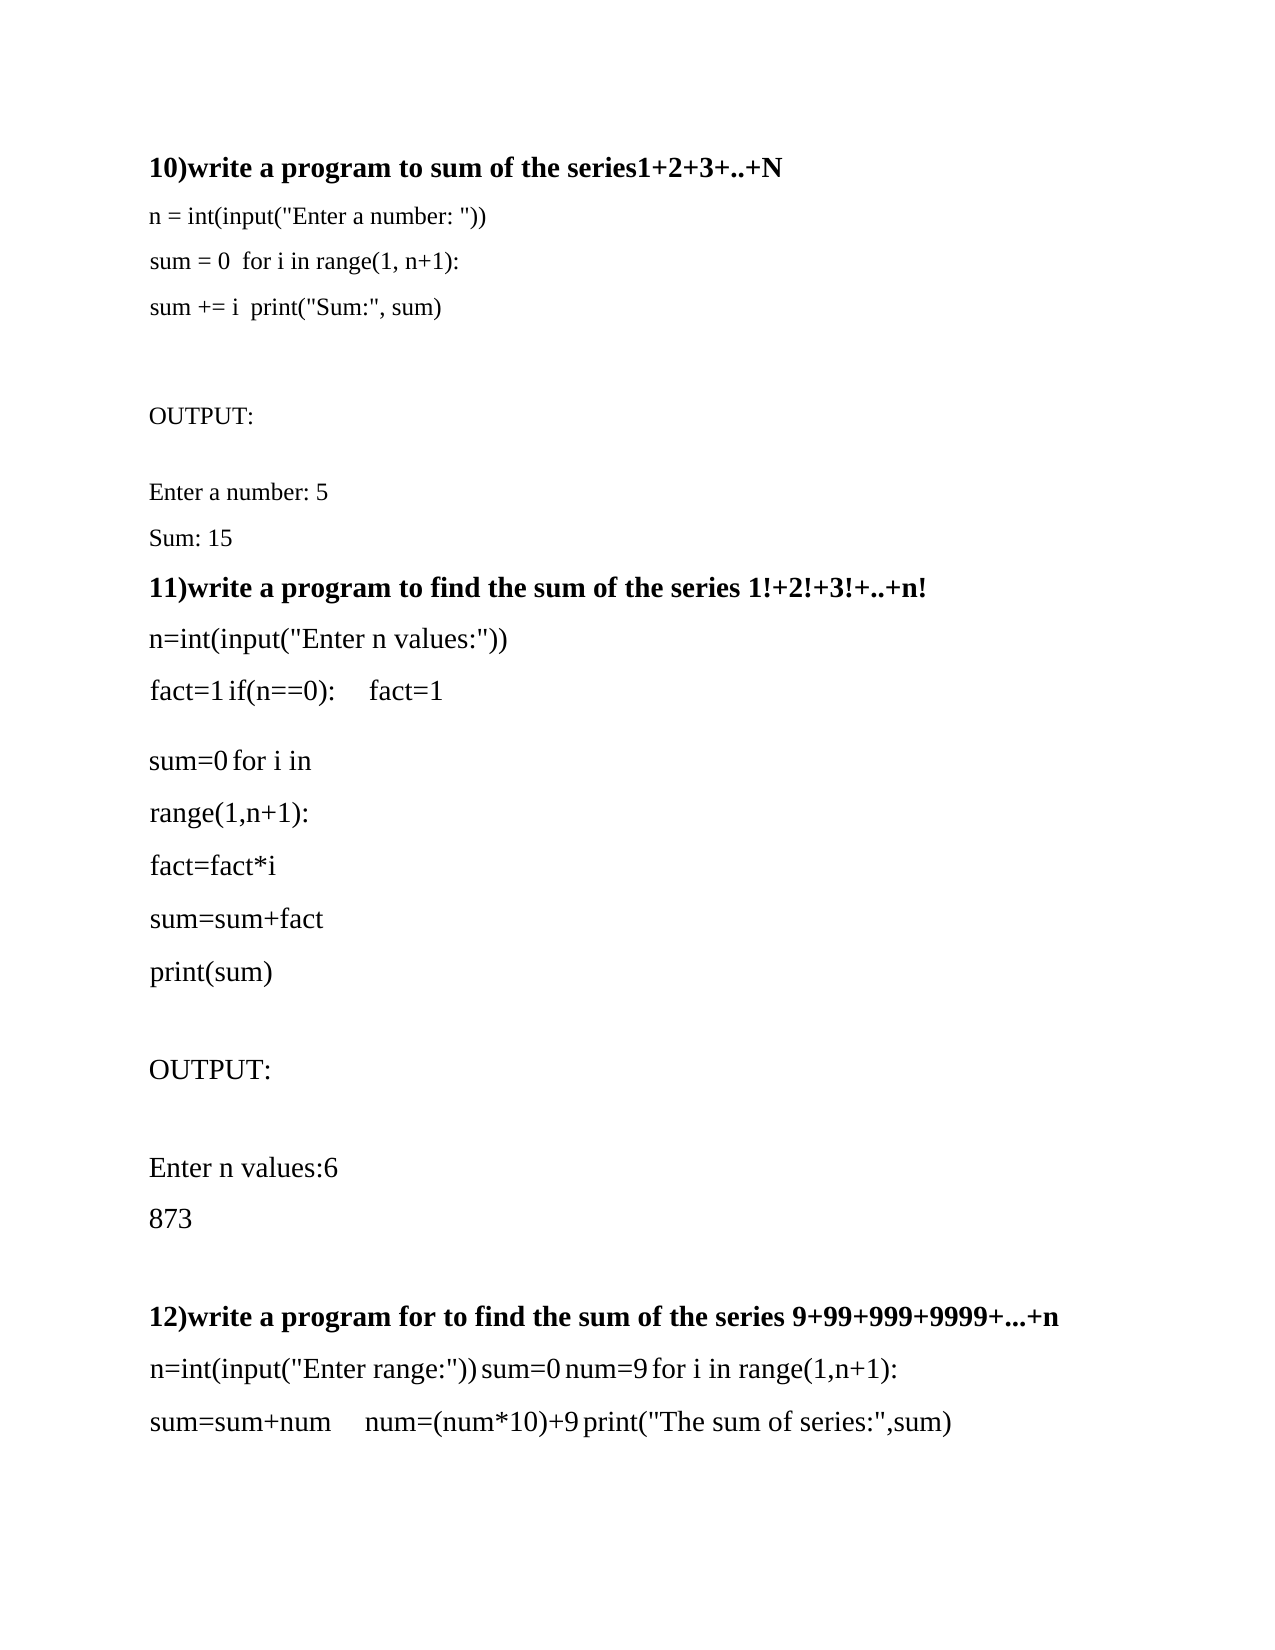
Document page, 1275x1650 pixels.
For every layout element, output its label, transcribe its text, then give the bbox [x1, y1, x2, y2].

text OUTPUT: [148, 401, 1124, 430]
subtitle 10)write a program to sum of the series1+2+3+..+N [148, 150, 1122, 184]
subtitle 11)write a program to find the sum of the series 1!+2!+3!+..+n! [148, 570, 1122, 603]
text n=int(input("Enter n values:")) fact=1 if(n==0): fact=1 [148, 621, 515, 708]
text 12)write a program for to find the sum of the series 9+99+999+9999+...+n n=int(input("Enter range:")) sum=0 num=9 for i in range(1,n+1): sum=sum+num num=(num*10)+9 print("The sum of series:",sum) [148, 1299, 1067, 1439]
text Enter n values:6 [148, 1150, 1124, 1184]
text Enter a number: 5 [148, 477, 1124, 506]
text n = int(input("Enter a number: ")) sum = 0 for i in range(1, n+1): sum += i print("Sum:", sum) [148, 201, 500, 321]
text OUTPUT: [148, 1052, 1124, 1086]
text sum=0 for i in range(1,n+1): fact=fact*i sum=sum+fact print(sum) [148, 743, 402, 988]
text 873 [148, 1202, 1124, 1235]
text Sum: 15 [148, 523, 1124, 552]
